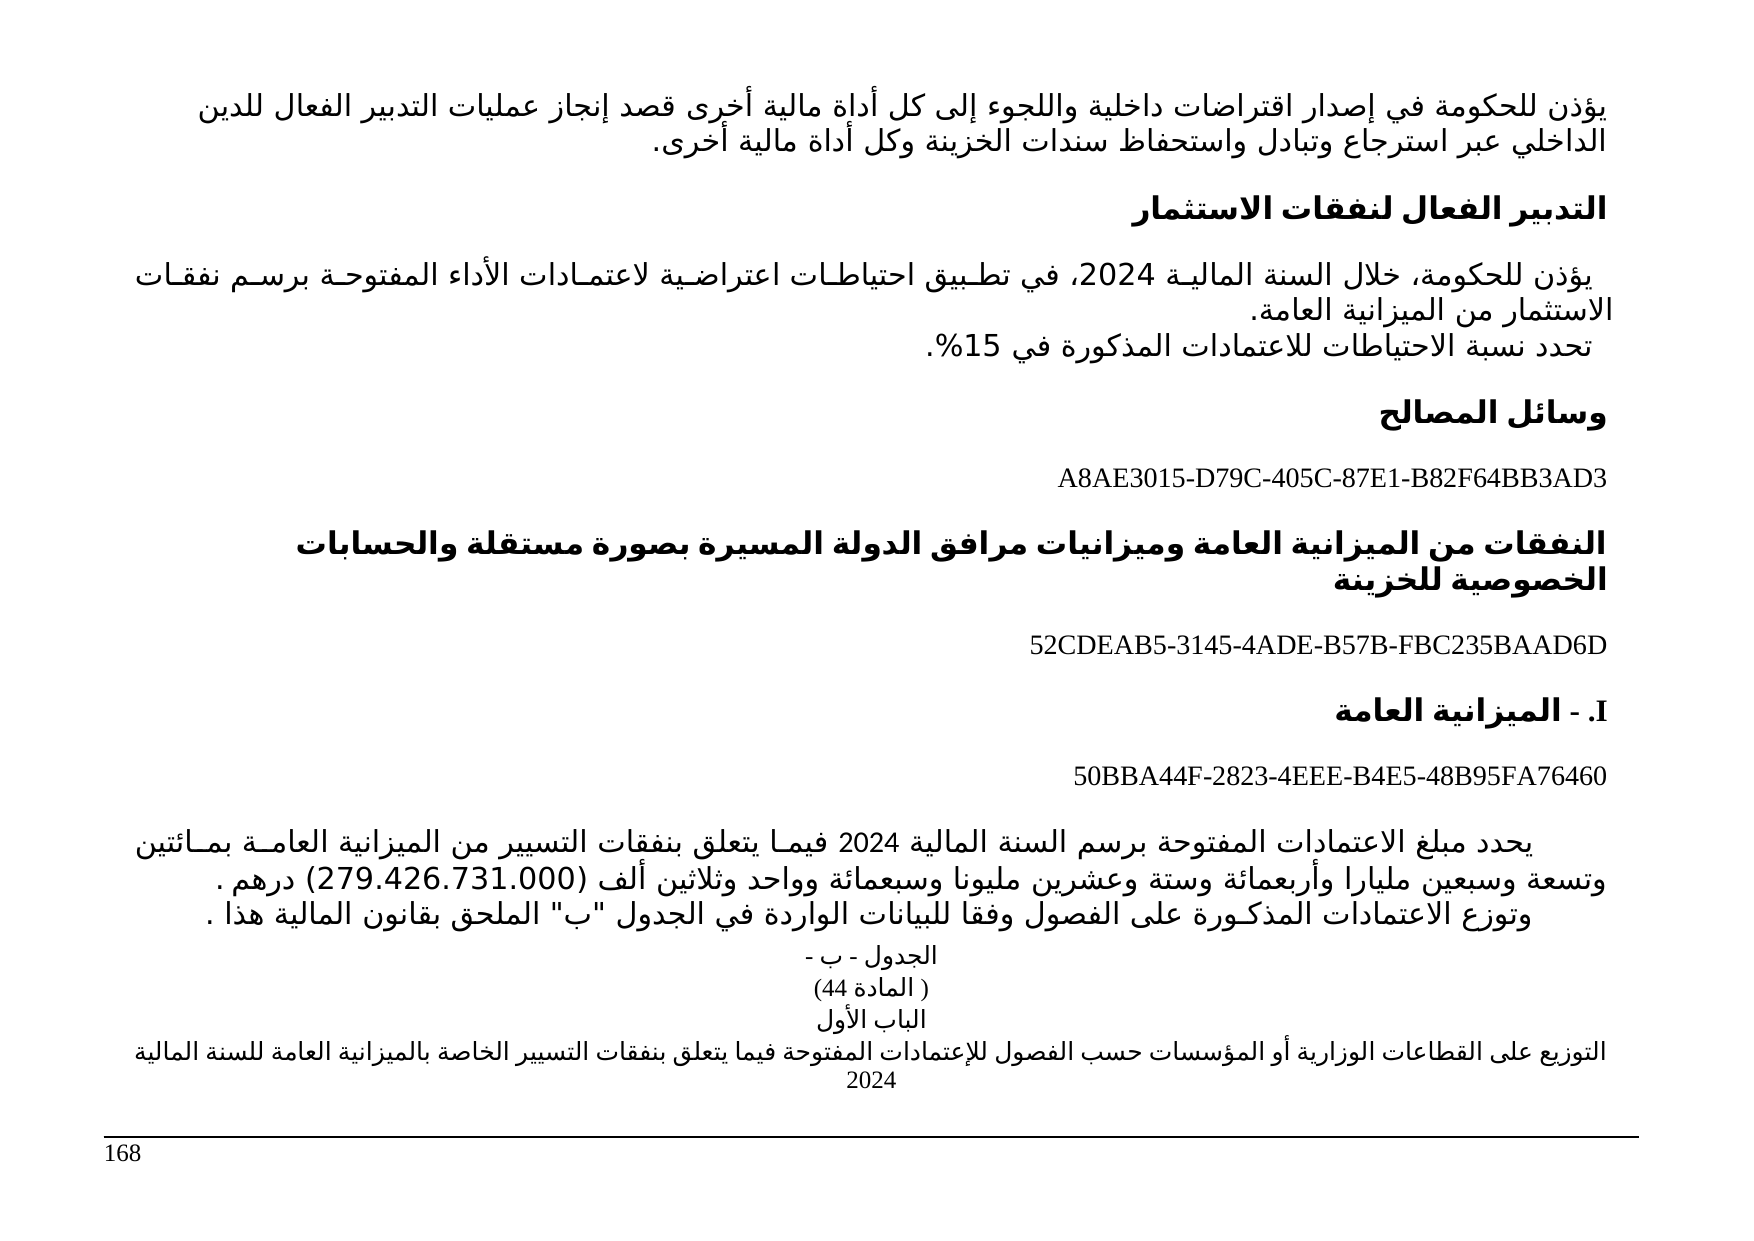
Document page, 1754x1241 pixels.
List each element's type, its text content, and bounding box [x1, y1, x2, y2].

text التدبير الفعال لنفقات الاستثمار [135, 190, 1608, 226]
text 50BBA44F-2823-4EEE-B4E5-48B95FA76460 [135, 759, 1608, 792]
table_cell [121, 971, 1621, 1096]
text يؤذن للحكومة، خلال السنة المالية 2024، في تطبيق احتياطات اعتراضية لاعتمادات الأداء المفتوحة برسم نفقات الاستثمار من الميزانية العامة. [135, 257, 1614, 328]
text A8AE3015-D79C-405C-87E1-B82F64BB3AD3 [135, 462, 1608, 494]
text I. - الميزانية العامة [135, 692, 1608, 728]
text يحدد مبلغ الاعتمادات المفتوحة برسم السنة المالية 2024 فيمـا يتعلق بنفقات التسيير من الميزانية العامة بمائتين وتسعة وسبعين مليارا وأربعمائة وستة وعشرين مليونا وسبعمائة وواحد وثلاثين ألف (279.426.731.000) درهم . [135, 823, 1608, 897]
text 52CDEAB5-3145-4ADE-B57B-FBC235BAAD6D [135, 628, 1608, 661]
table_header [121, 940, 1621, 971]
text النفقات من الميزانية العامة وميزانيات مرافق الدولة المسيرة بصورة مستقلة والحسابات الخصوصية للخزينة [135, 525, 1608, 597]
text يؤذن للحكومة في إصدار اقتراضات داخلية واللجوء إلى كل أداة مالية أخرى قصد إنجاز عمليات التدبير الفعال للدين الداخلي عبر استرجاع وتبادل واستحفاظ سندات الخزينة وكل أداة مالية أخرى. [135, 89, 1608, 159]
text تحدد نسبة الاحتياطات للاعتمادات المذكورة في 15%. [135, 328, 1614, 363]
text وتوزع الاعتمادات المذكـورة على الفصول وفقا للبيانات الواردة في الجدول "ب" الملحق بقانون المالية هذا . [135, 897, 1608, 932]
text وسائل المصالح [135, 394, 1608, 430]
